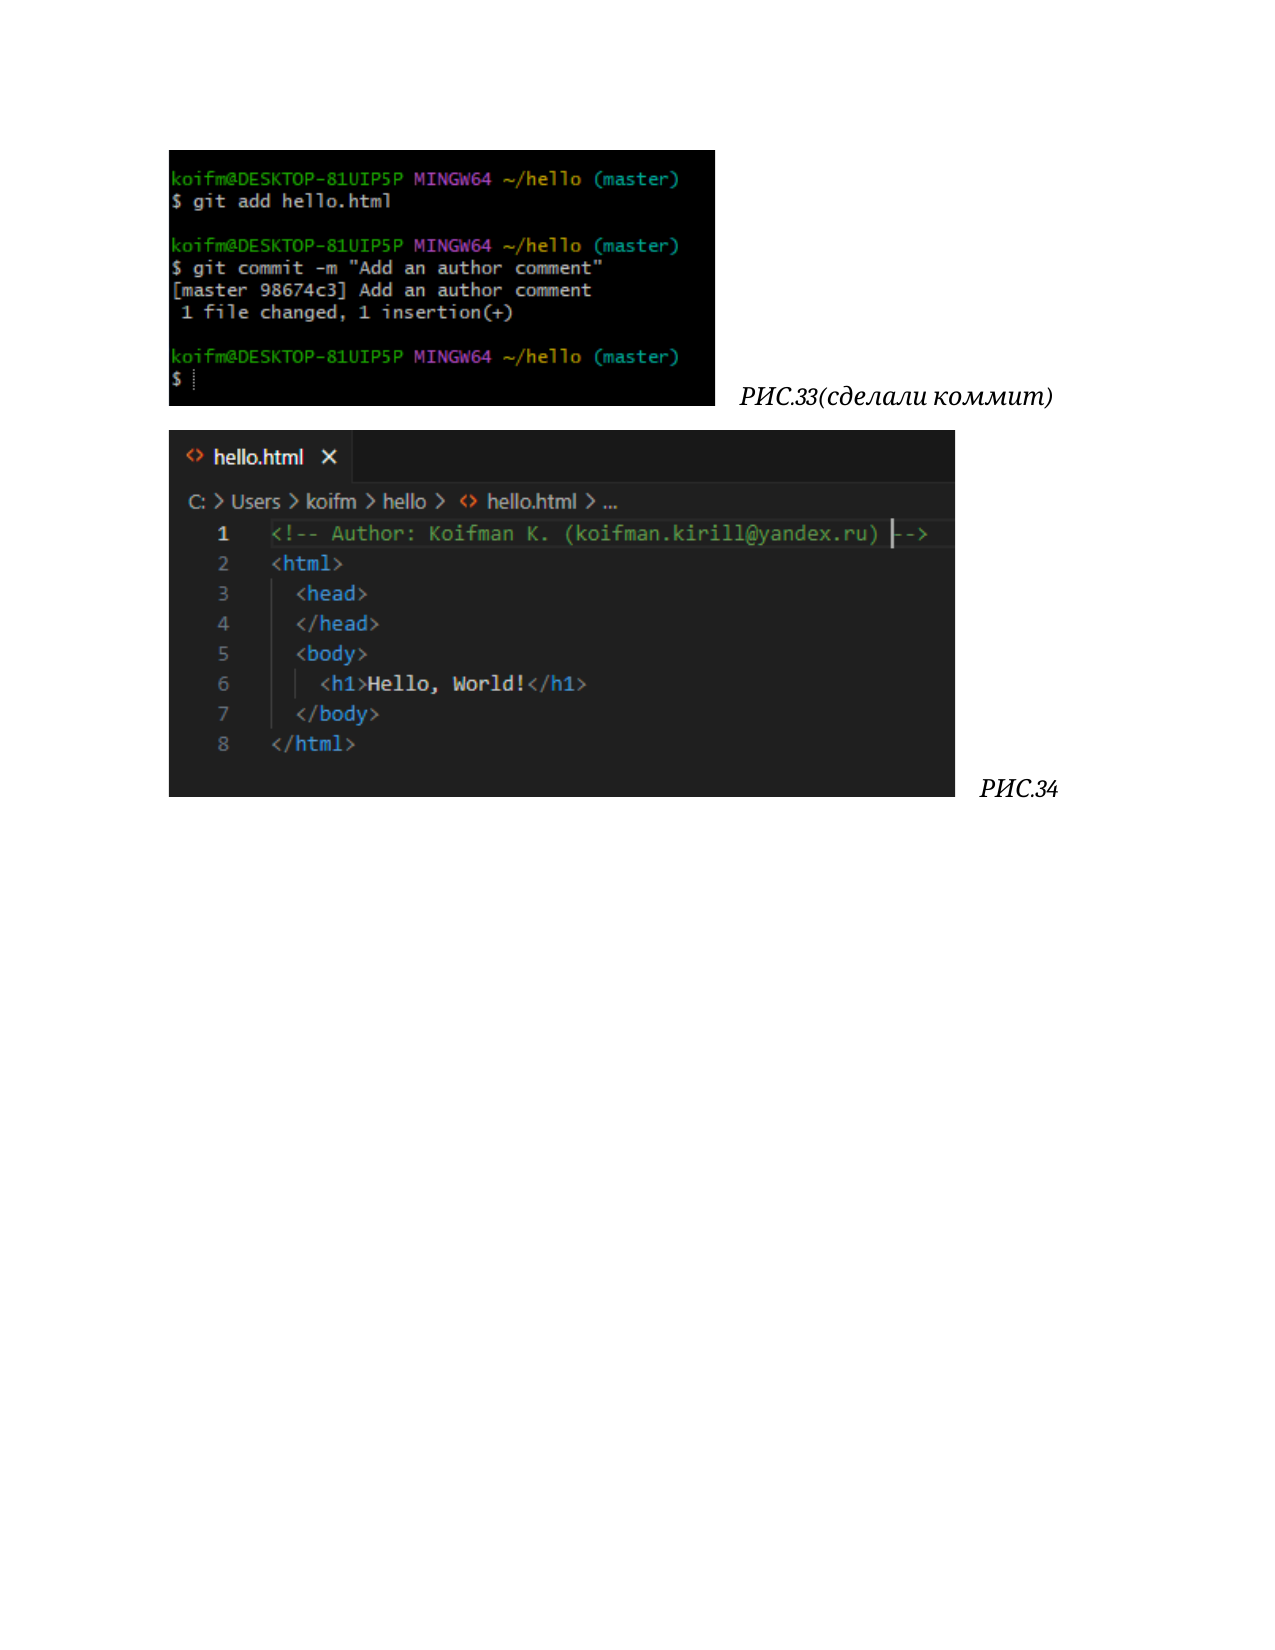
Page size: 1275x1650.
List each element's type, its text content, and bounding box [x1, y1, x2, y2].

picture [168, 430, 956, 797]
picture [168, 150, 716, 406]
